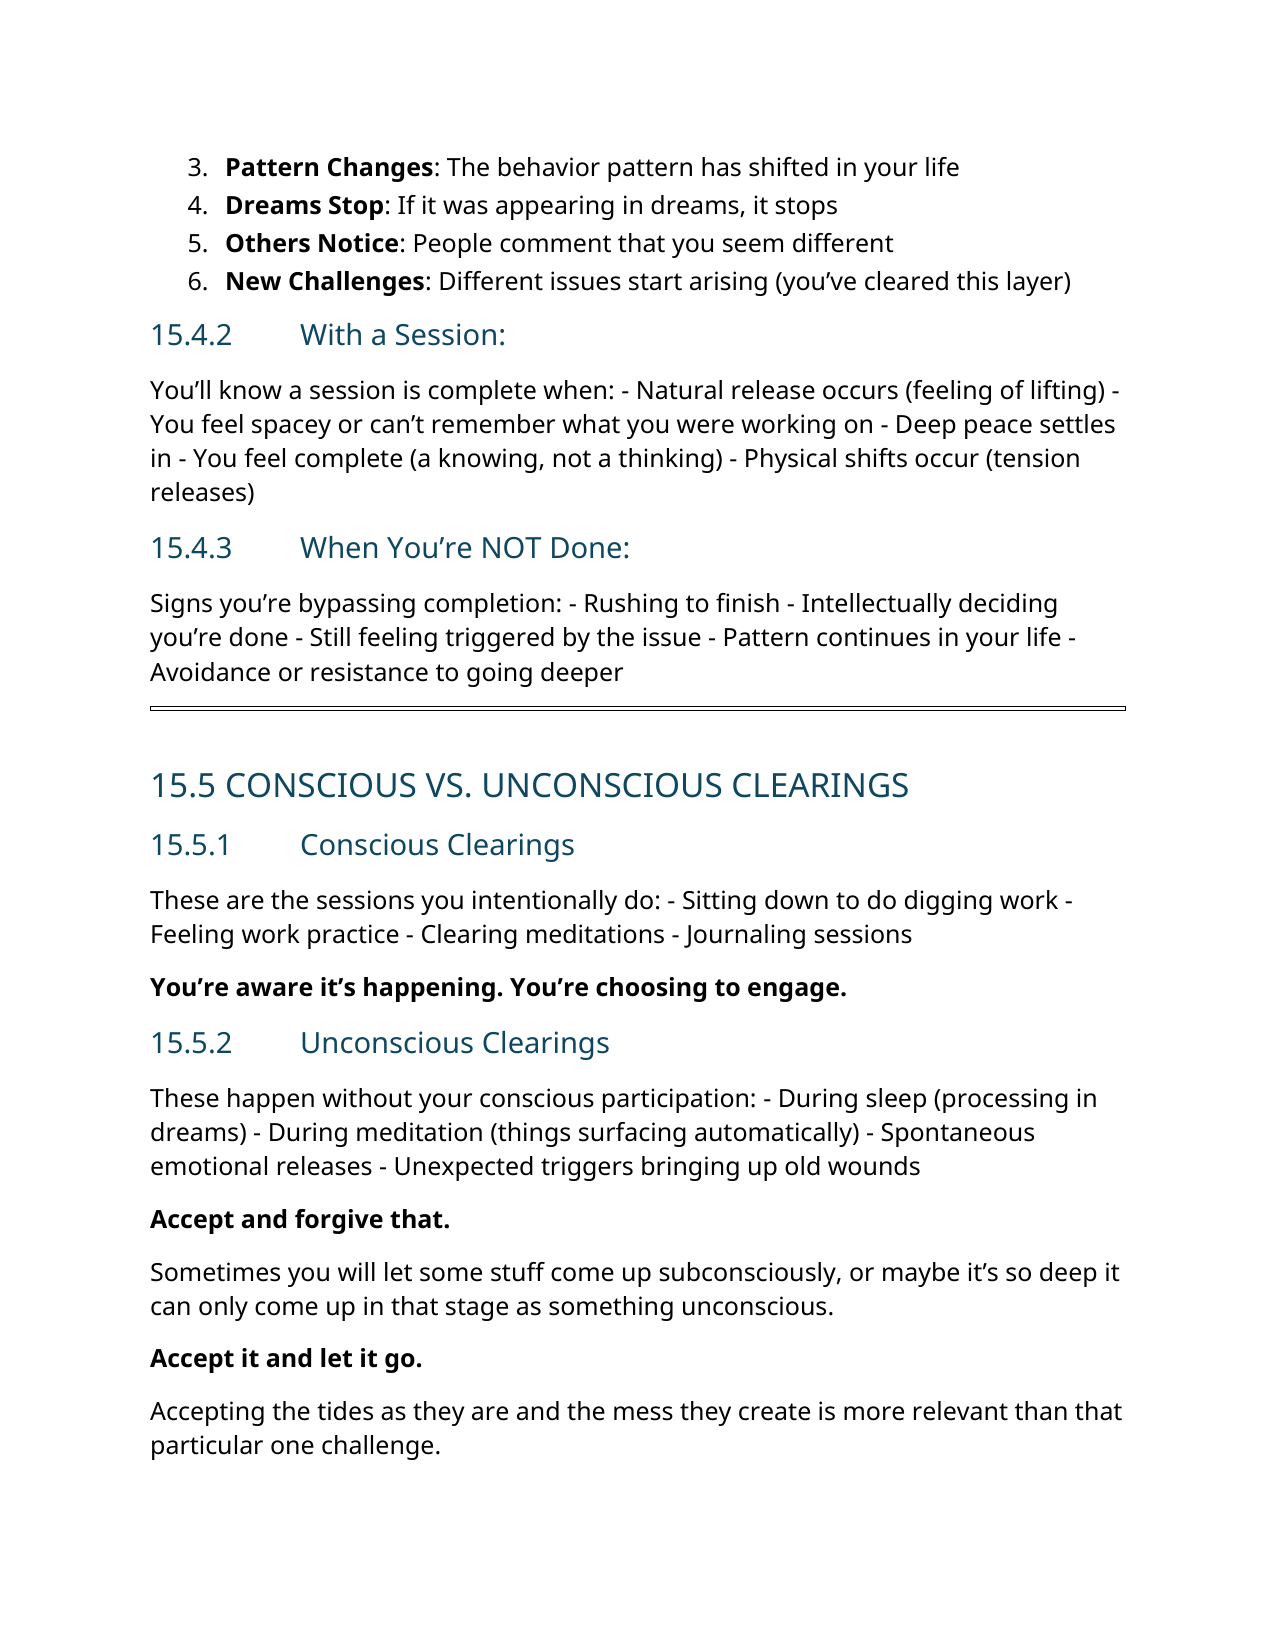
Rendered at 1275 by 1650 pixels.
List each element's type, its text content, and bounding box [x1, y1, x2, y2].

text These are the sessions you intentionally do: - Sitting down to do digging work - Feeling work practice - Clearing meditations - Journaling sessions [150, 882, 1125, 951]
subtitle 15.5.2 Unconscious Clearings [150, 1022, 1125, 1062]
list Pattern Changes: The behavior pattern has shifted in your life [187, 150, 1125, 184]
list New Challenges: Different issues start arising (you’ve cleared this layer) [187, 263, 1125, 297]
subtitle 15.5 CONSCIOUS VS. UNCONSCIOUS CLEARINGS [150, 762, 1125, 807]
subtitle 15.5.1 Conscious Clearings [150, 824, 1125, 864]
list Dreams Stop: If it was appearing in dreams, it stops [187, 188, 1125, 222]
text You’re aware it’s happening. You’re choosing to engage. [150, 969, 1125, 1003]
subtitle 15.4.3 When You’re NOT Done: [150, 528, 1125, 567]
text Signs you’re bypassing completion: - Rushing to finish - Intellectually deciding you’re done - Still feeling triggered by the issue - Pattern continues in your life - Avoidance or resistance to going deeper [150, 586, 1125, 688]
text Accept it and let it go. [150, 1341, 1125, 1375]
subtitle 15.4.2 With a Session: [150, 314, 1125, 354]
text You’ll know a session is complete when: - Natural release occurs (feeling of lifting) - You feel spacey or can’t remember what you were working on - Deep peace settles in - You feel complete (a knowing, not a thinking) - Physical shifts occur (tension releases) [150, 373, 1125, 509]
text Accept and forgive that. [150, 1201, 1125, 1236]
text Accepting the tides as they are and the mess they create is more relevant than that particular one challenge. [150, 1394, 1125, 1462]
list Others Notice: People comment that you seem different [187, 226, 1125, 260]
text Sometimes you will let some stuff come up subconsciously, or maybe it’s so deep it can only come up in that stage as something unconscious. [150, 1254, 1125, 1322]
text These happen without your conscious participation: - During sleep (processing in dreams) - During meditation (things surfacing automatically) - Spontaneous emotional releases - Unexpected triggers bringing up old wounds [150, 1081, 1125, 1183]
